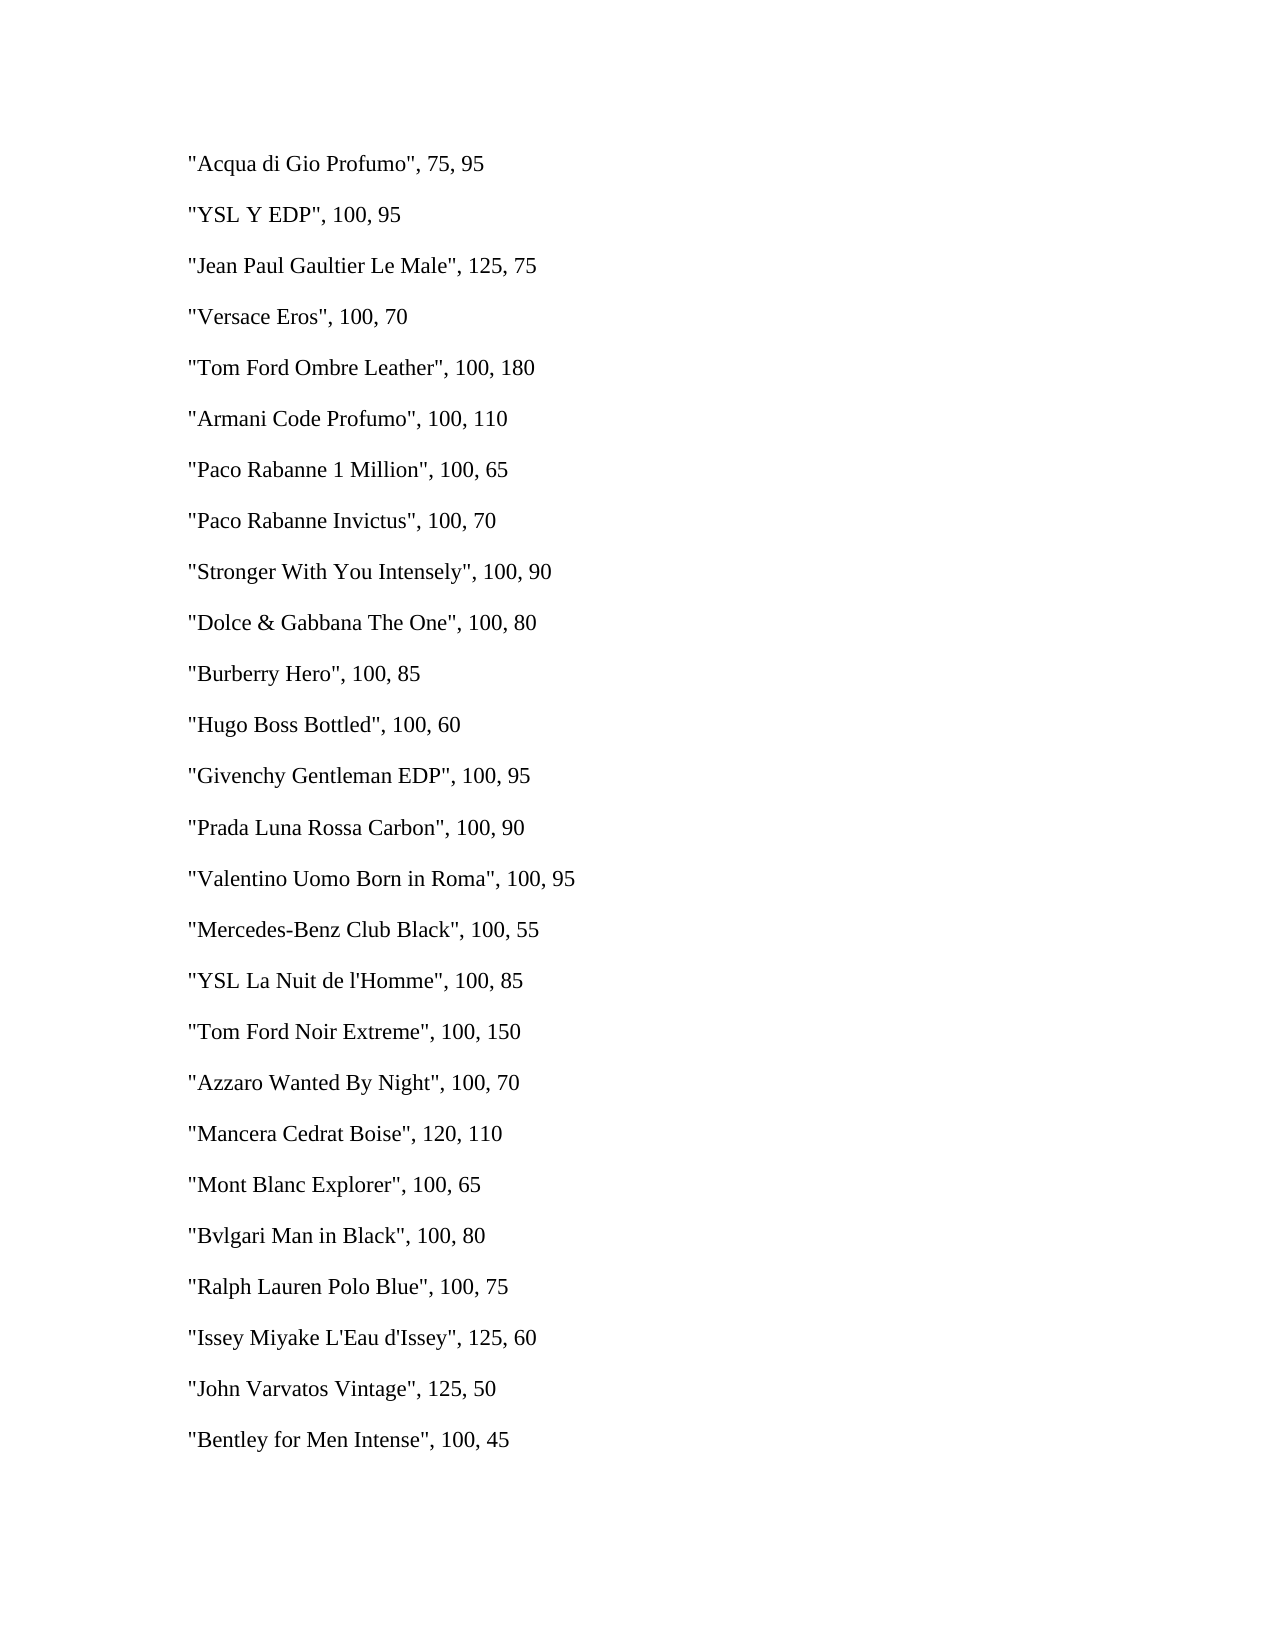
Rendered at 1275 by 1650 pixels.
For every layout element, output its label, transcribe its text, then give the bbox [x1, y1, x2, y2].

text "Acqua di Gio Profumo", 75, 95 [187, 150, 1087, 176]
text "Prada Luna Rossa Carbon", 100, 90 [187, 813, 1087, 840]
text "Tom Ford Ombre Leather", 100, 180 [187, 354, 1087, 381]
text "Mancera Cedrat Boise", 120, 110 [187, 1120, 1087, 1146]
text "Paco Rabanne 1 Million", 100, 65 [187, 456, 1087, 483]
text "Mercedes-Benz Club Black", 100, 55 [187, 916, 1087, 942]
text "Hugo Boss Bottled", 100, 60 [187, 711, 1087, 738]
text "Stronger With You Intensely", 100, 90 [187, 558, 1087, 585]
text "Tom Ford Noir Extreme", 100, 150 [187, 1018, 1087, 1044]
text "Dolce & Gabbana The One", 100, 80 [187, 609, 1087, 636]
text "Valentino Uomo Born in Roma", 100, 95 [187, 864, 1087, 891]
text "Bvlgari Man in Black", 100, 80 [187, 1222, 1087, 1248]
text "Burberry Hero", 100, 85 [187, 660, 1087, 687]
text "YSL Y EDP", 100, 95 [187, 201, 1087, 227]
text "Bentley for Men Intense", 100, 45 [187, 1426, 1087, 1452]
text "YSL La Nuit de l'Homme", 100, 85 [187, 967, 1087, 993]
text "Jean Paul Gaultier Le Male", 125, 75 [187, 252, 1087, 278]
text "Versace Eros", 100, 70 [187, 303, 1087, 329]
text "Ralph Lauren Polo Blue", 100, 75 [187, 1273, 1087, 1299]
text "Armani Code Profumo", 100, 110 [187, 405, 1087, 432]
text "John Varvatos Vintage", 125, 50 [187, 1375, 1087, 1401]
text "Mont Blanc Explorer", 100, 65 [187, 1171, 1087, 1197]
text "Givenchy Gentleman EDP", 100, 95 [187, 762, 1087, 789]
text "Azzaro Wanted By Night", 100, 70 [187, 1069, 1087, 1095]
text "Paco Rabanne Invictus", 100, 70 [187, 507, 1087, 534]
text "Issey Miyake L'Eau d'Issey", 125, 60 [187, 1324, 1087, 1350]
